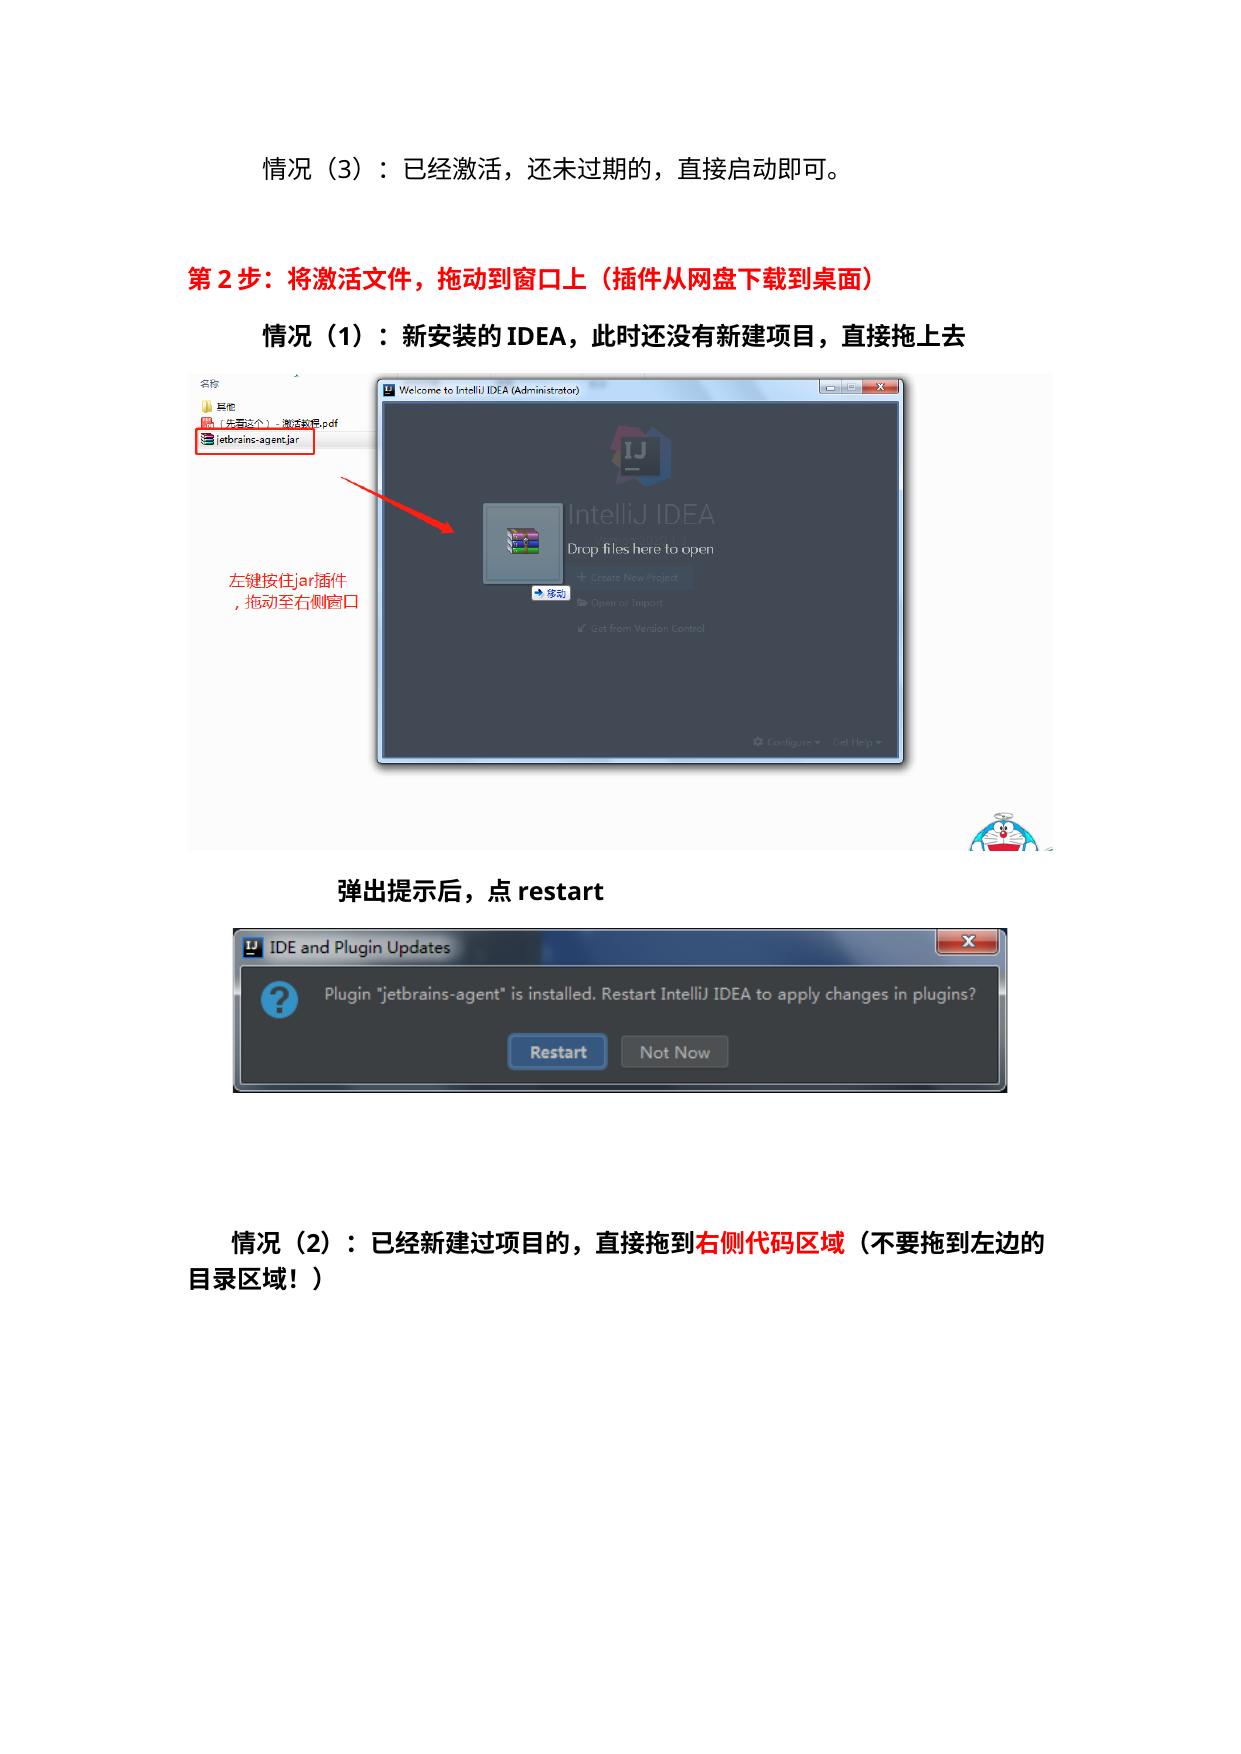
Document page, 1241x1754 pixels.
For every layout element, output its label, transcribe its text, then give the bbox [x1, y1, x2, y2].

text 弹出提示后，点restart [187, 872, 1053, 908]
picture [187, 373, 1053, 851]
text 情况（2）：已经新建过项目的，直接拖到右侧代码区域（不要拖到左边的目录区域！） [187, 1223, 1053, 1296]
text 情况（3）：已经激活，还未过期的，直接启动即可。 [187, 150, 1053, 186]
text 情况（1）：新安装的IDEA，此时还没有新建项目，直接拖上去 [187, 316, 1053, 352]
text 第2步：将激活文件，拖动到窗口上（插件从网盘下载到桌面） [187, 259, 1053, 295]
picture [232, 928, 1008, 1093]
